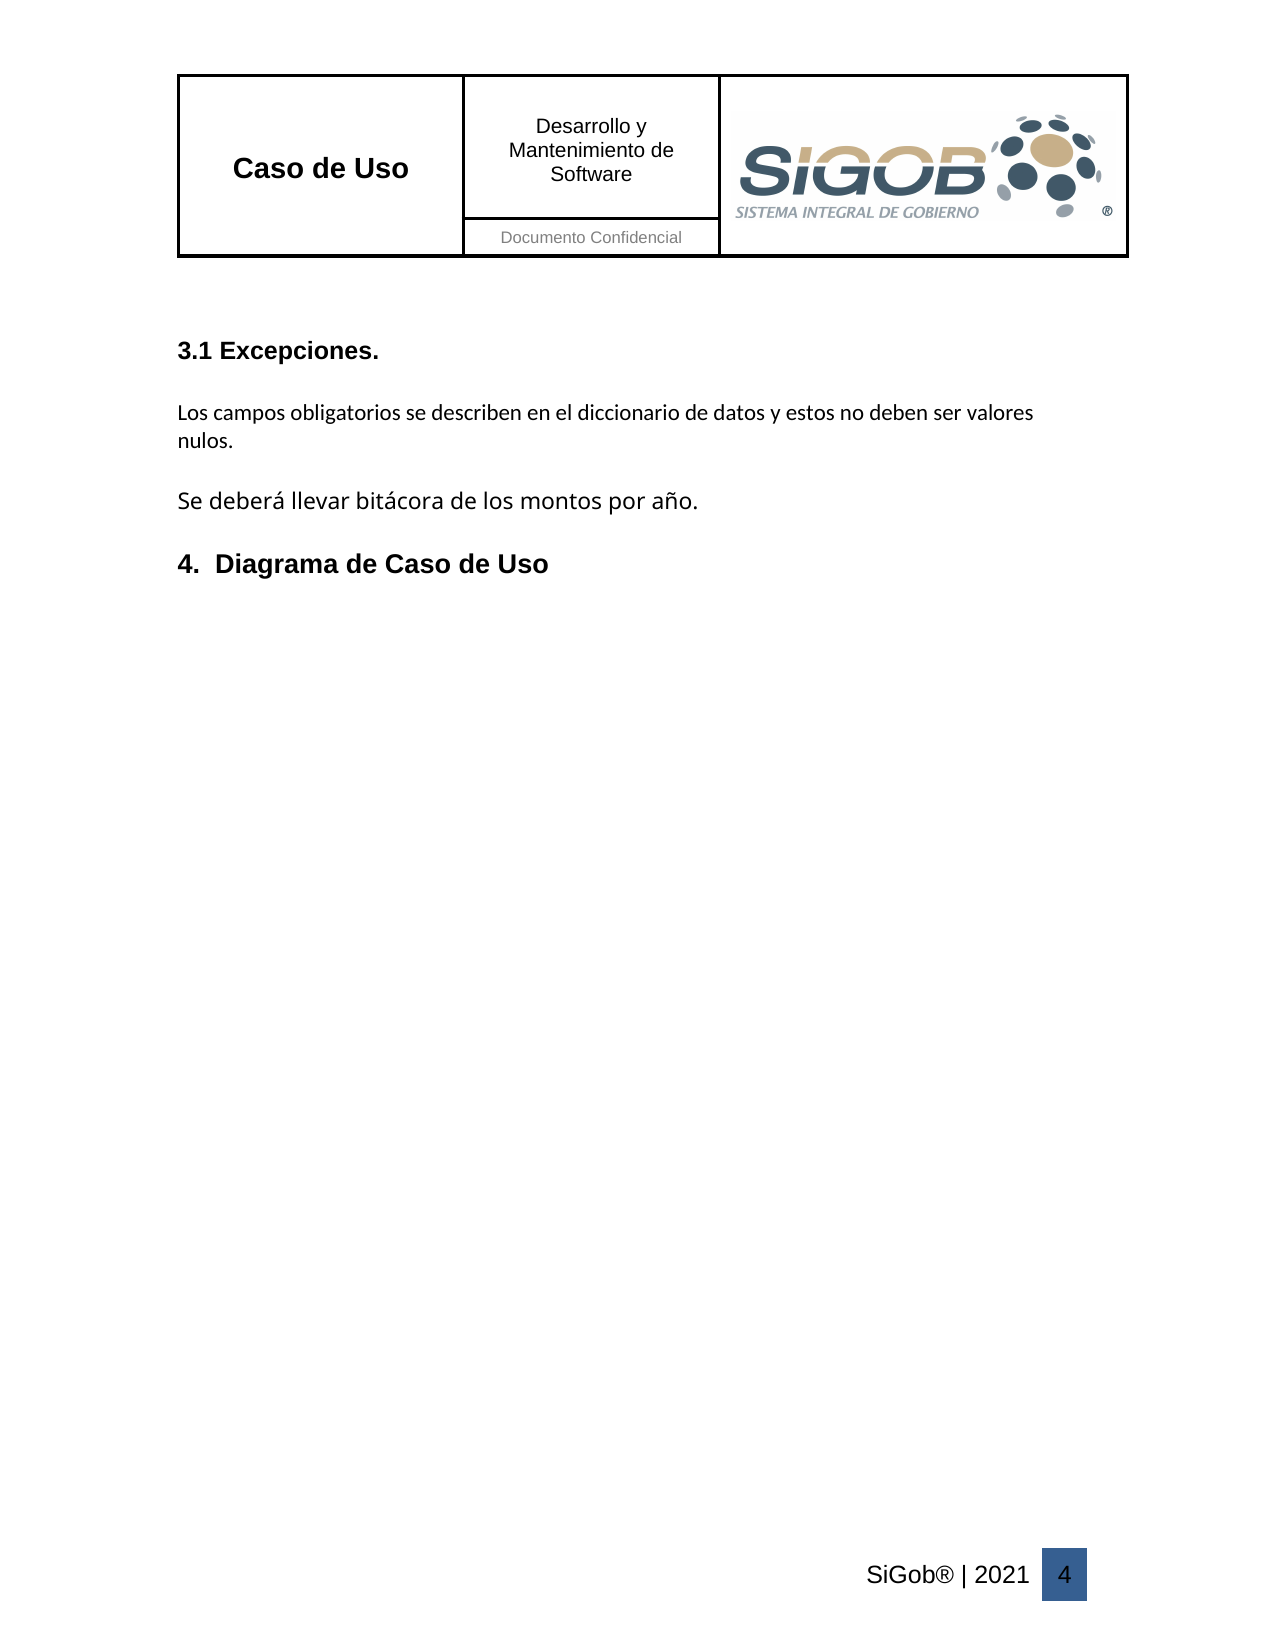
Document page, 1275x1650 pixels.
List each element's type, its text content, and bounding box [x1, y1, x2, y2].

list Diagrama de Caso de Uso [177, 548, 1087, 579]
text Los campos obligatorios se describen en el diccionario de datos y estos no deben ser valores nulos. [177, 398, 1087, 454]
text Se deberá llevar bitácora de los montos por año. [177, 485, 1087, 517]
picture [730, 111, 1117, 221]
subtitle Excepciones. [177, 336, 1087, 365]
